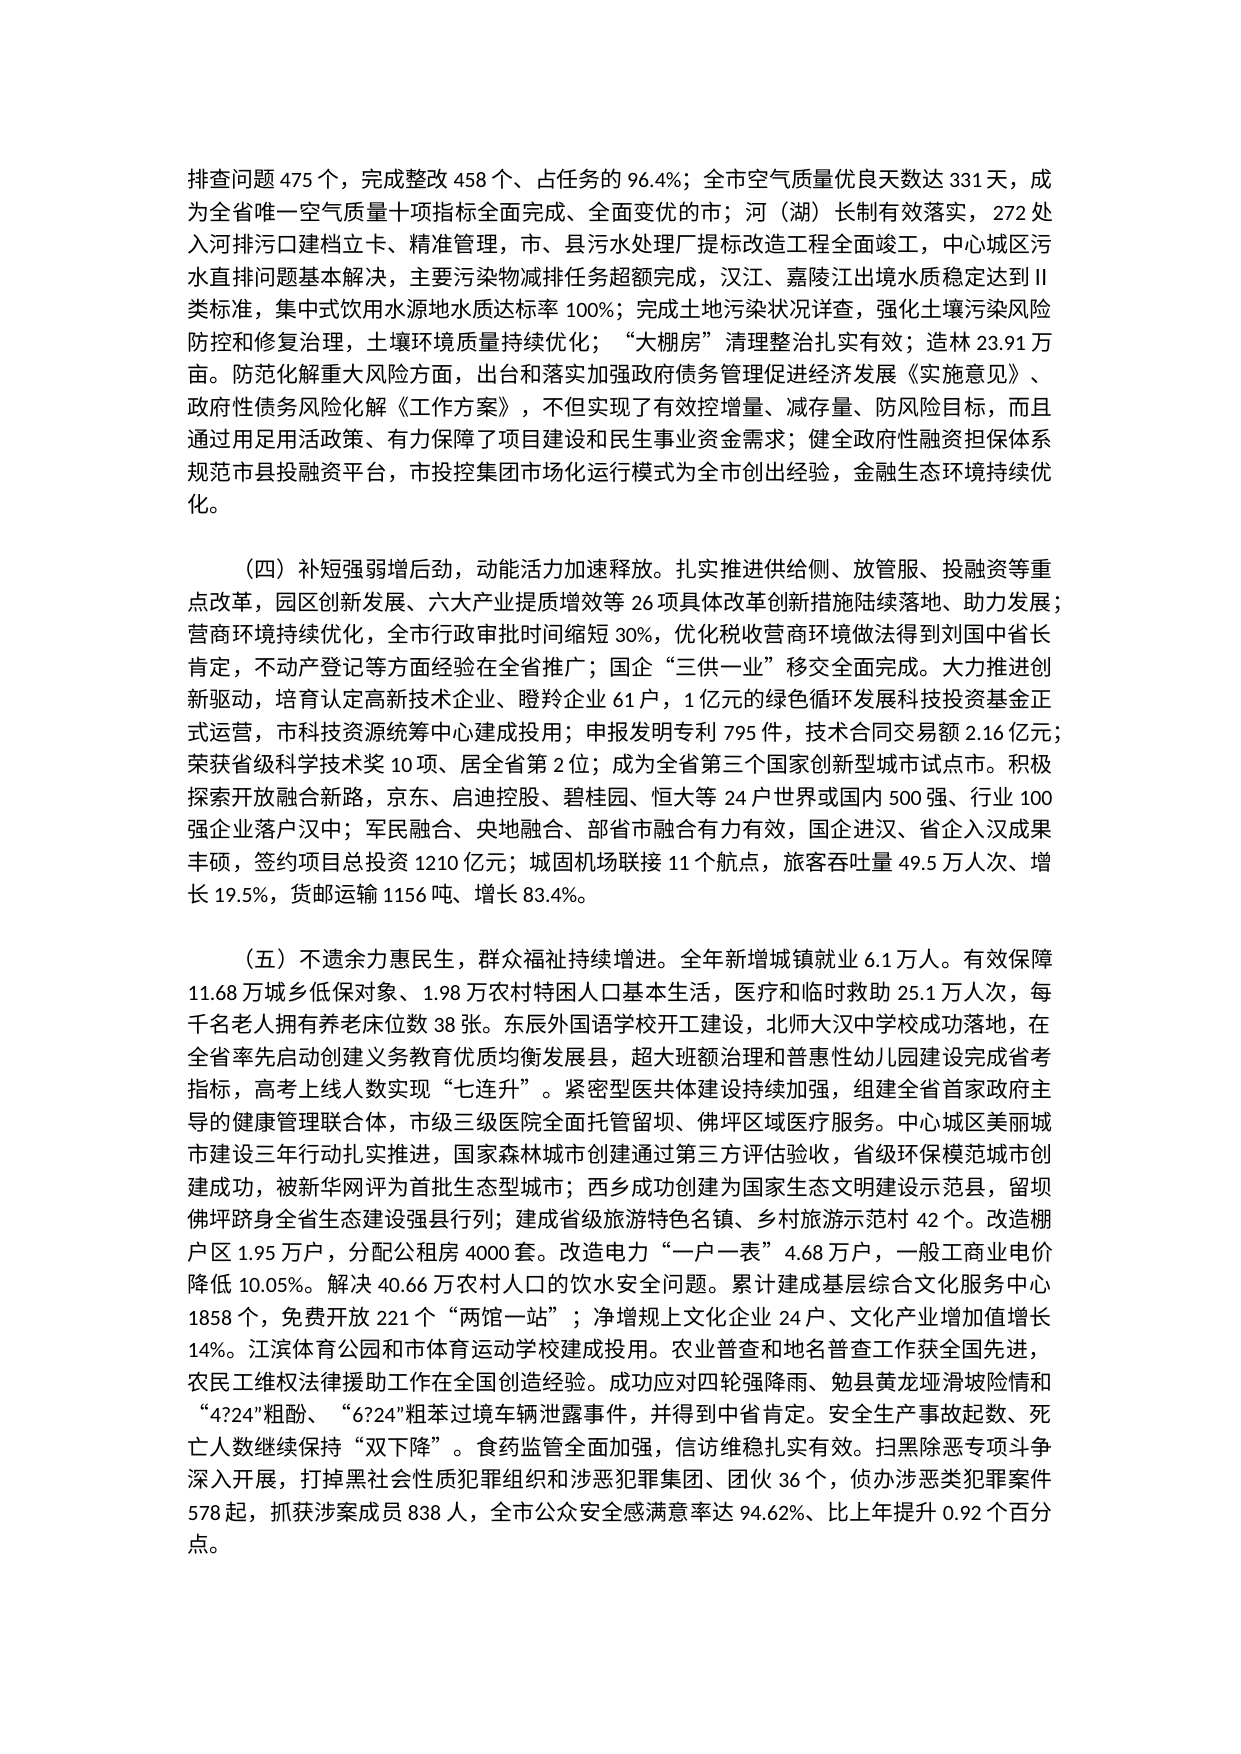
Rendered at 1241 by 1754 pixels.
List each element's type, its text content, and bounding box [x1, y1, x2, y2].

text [187, 162, 1053, 519]
text （四）补短强弱增后劲，动能活力加速释放。扎实推进供给侧、放管服、投融资等重点改革，园区创新发展、六大产业提质增效等26项具体改革创新措施陆续落地、助力发展；营商环境持续优化，全市行政审批时间缩短30%，优化税收营商环境做法得到刘国中省长肯定，不动产登记等方面经验在全省推广；国企“三供一业”移交全面完成。大力推进创新驱动，培育认定高新技术企业、瞪羚企业61户，1亿元的绿色循环发展科技投资基金正式运营，市科技资源统筹中心建成投用；申报发明专利795件，技术合同交易额2.16亿元；荣获省级科学技术奖10项、居全省第2位；成为全省第三个国家创新型城市试点市。积极探索开放融合新路，京东、启迪控股、碧桂园、恒大等24户世界或国内500强、行业100强企业落户汉中；军民融合、央地融合、部省市融合有力有效，国企进汉、省企入汉成果丰硕，签约项目总投资1210亿元；城固机场联接11个航点，旅客吞吐量49.5万人次、增长19.5%，货邮运输1156吨、增长83.4%。 [187, 552, 1053, 909]
text （五）不遗余力惠民生，群众福祉持续增进。全年新增城镇就业6.1万人。有效保障11.68万城乡低保对象、1.98万农村特困人口基本生活，医疗和临时救助25.1万人次，每千名老人拥有养老床位数38张。东辰外国语学校开工建设，北师大汉中学校成功落地，在全省率先启动创建义务教育优质均衡发展县，超大班额治理和普惠性幼儿园建设完成省考指标，高考上线人数实现“七连升”。紧密型医共体建设持续加强，组建全省首家政府主导的健康管理联合体，市级三级医院全面托管留坝、佛坪区域医疗服务。中心城区美丽城市建设三年行动扎实推进，国家森林城市创建通过第三方评估验收，省级环保模范城市创建成功，被新华网评为首批生态型城市；西乡成功创建为国家生态文明建设示范县，留坝、佛坪跻身全省生态建设强县行列；建成省级旅游特色名镇、乡村旅游示范村42个。改造棚户区1.95万户，分配公租房4000套。改造电力“一户一表”4.68万户，一般工商业电价降低10.05%。解决40.66万农村人口的饮水安全问题。累计建成基层综合文化服务中心1858个，免费开放221个“两馆一站”；净增规上文化企业24户、文化产业增加值增长14%。江滨体育公园和市体育运动学校建成投用。农业普查和地名普查工作获全国先进，农民工维权法律援助工作在全国创造经验。成功应对四轮强降雨、勉县黄龙垭滑坡险情和“4?24”粗酚、“6?24”粗苯过境车辆泄露事件，并得到中省肯定。安全生产事故起数、死亡人数继续保持“双下降”。食药监管全面加强，信访维稳扎实有效。扫黑除恶专项斗争深入开展，打掉黑社会性质犯罪组织和涉恶犯罪集团、团伙36个，侦办涉恶类犯罪案件578起，抓获涉案成员838人，全市公众安全感满意率达94.62%、比上年提升0.92个百分点。 [187, 942, 1053, 1559]
